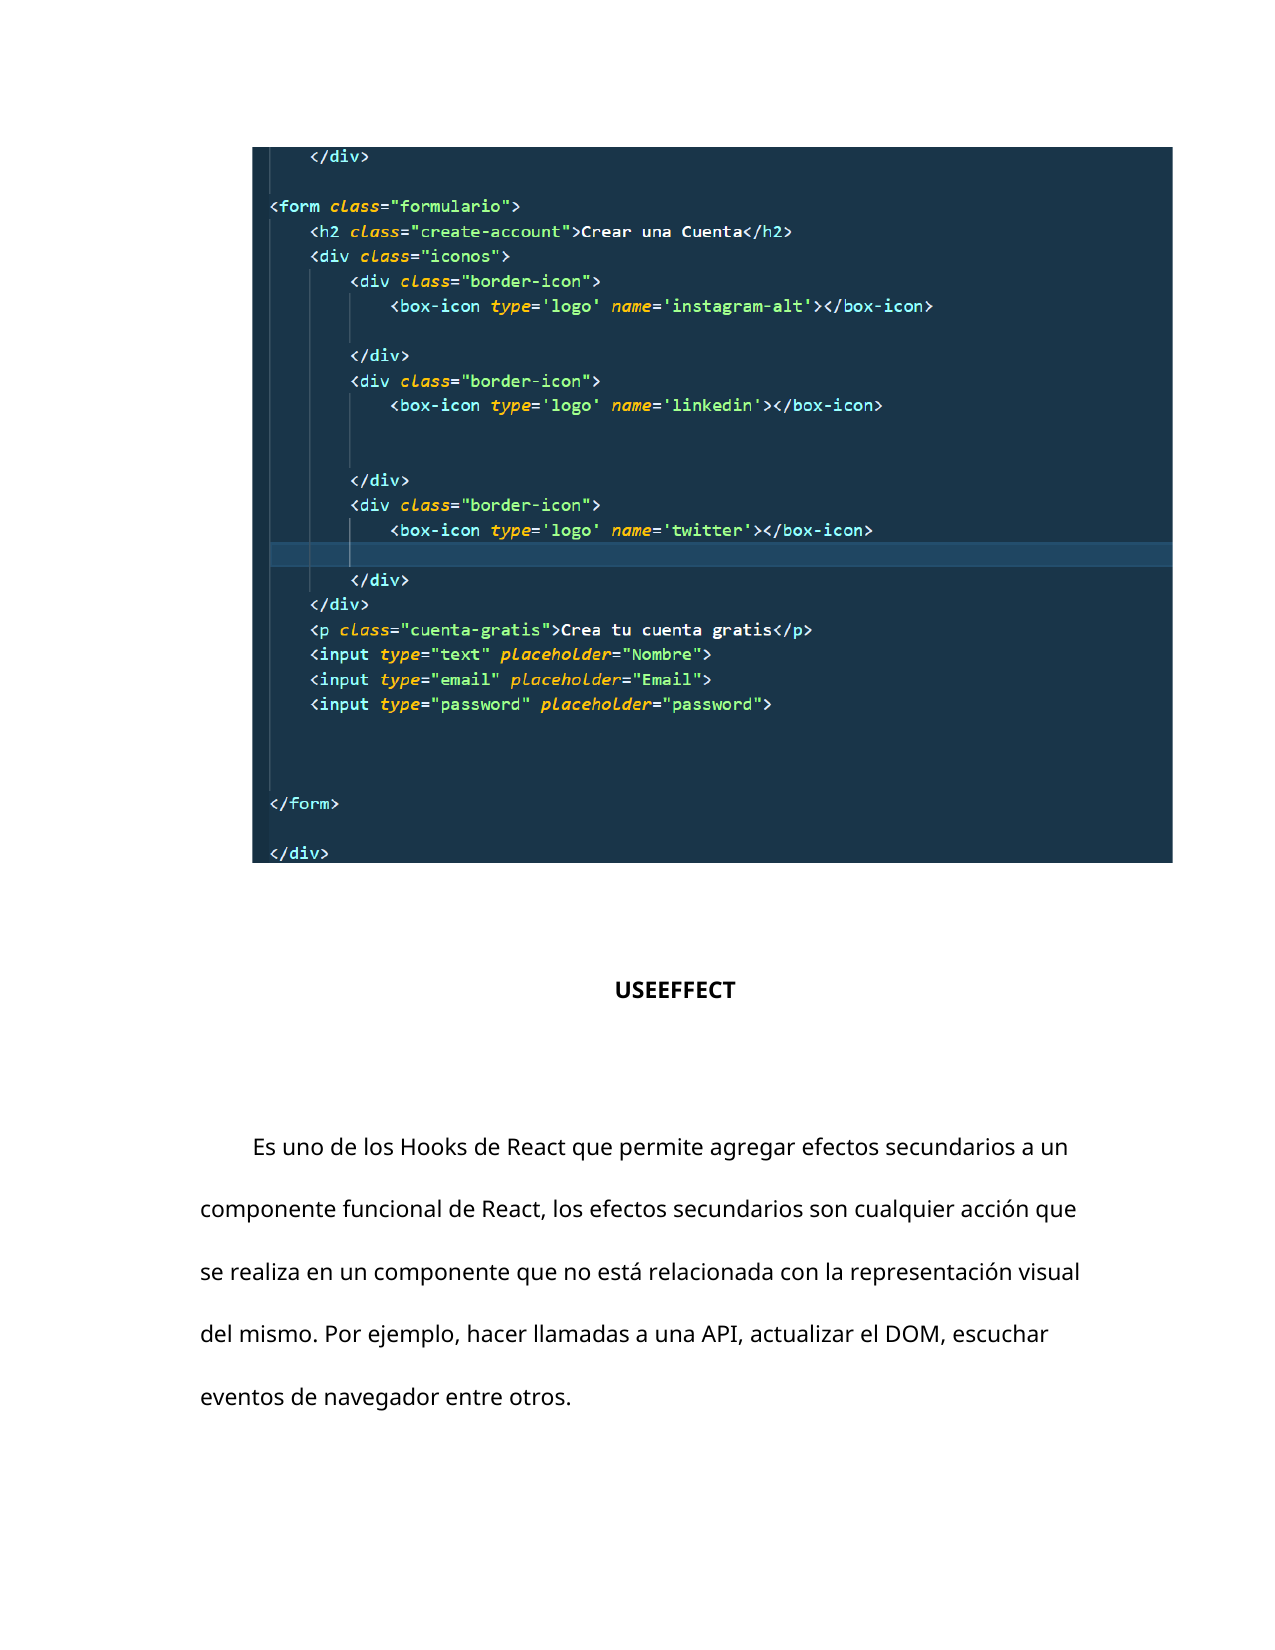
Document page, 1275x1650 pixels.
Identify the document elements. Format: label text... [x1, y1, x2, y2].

text Es uno de los Hooks de React que permite agregar efectos secundarios a un componente funcional de React, los efectos secundarios son cualquier acción que se realiza en un componente que no está relacionada con la representación visual del mismo. Por ejemplo, hacer llamadas a una API, actualizar el DOM, escuchar eventos de navegador entre otros. [200, 1131, 1098, 1412]
text USEEFFECT [200, 974, 1098, 1005]
picture [252, 147, 1173, 863]
